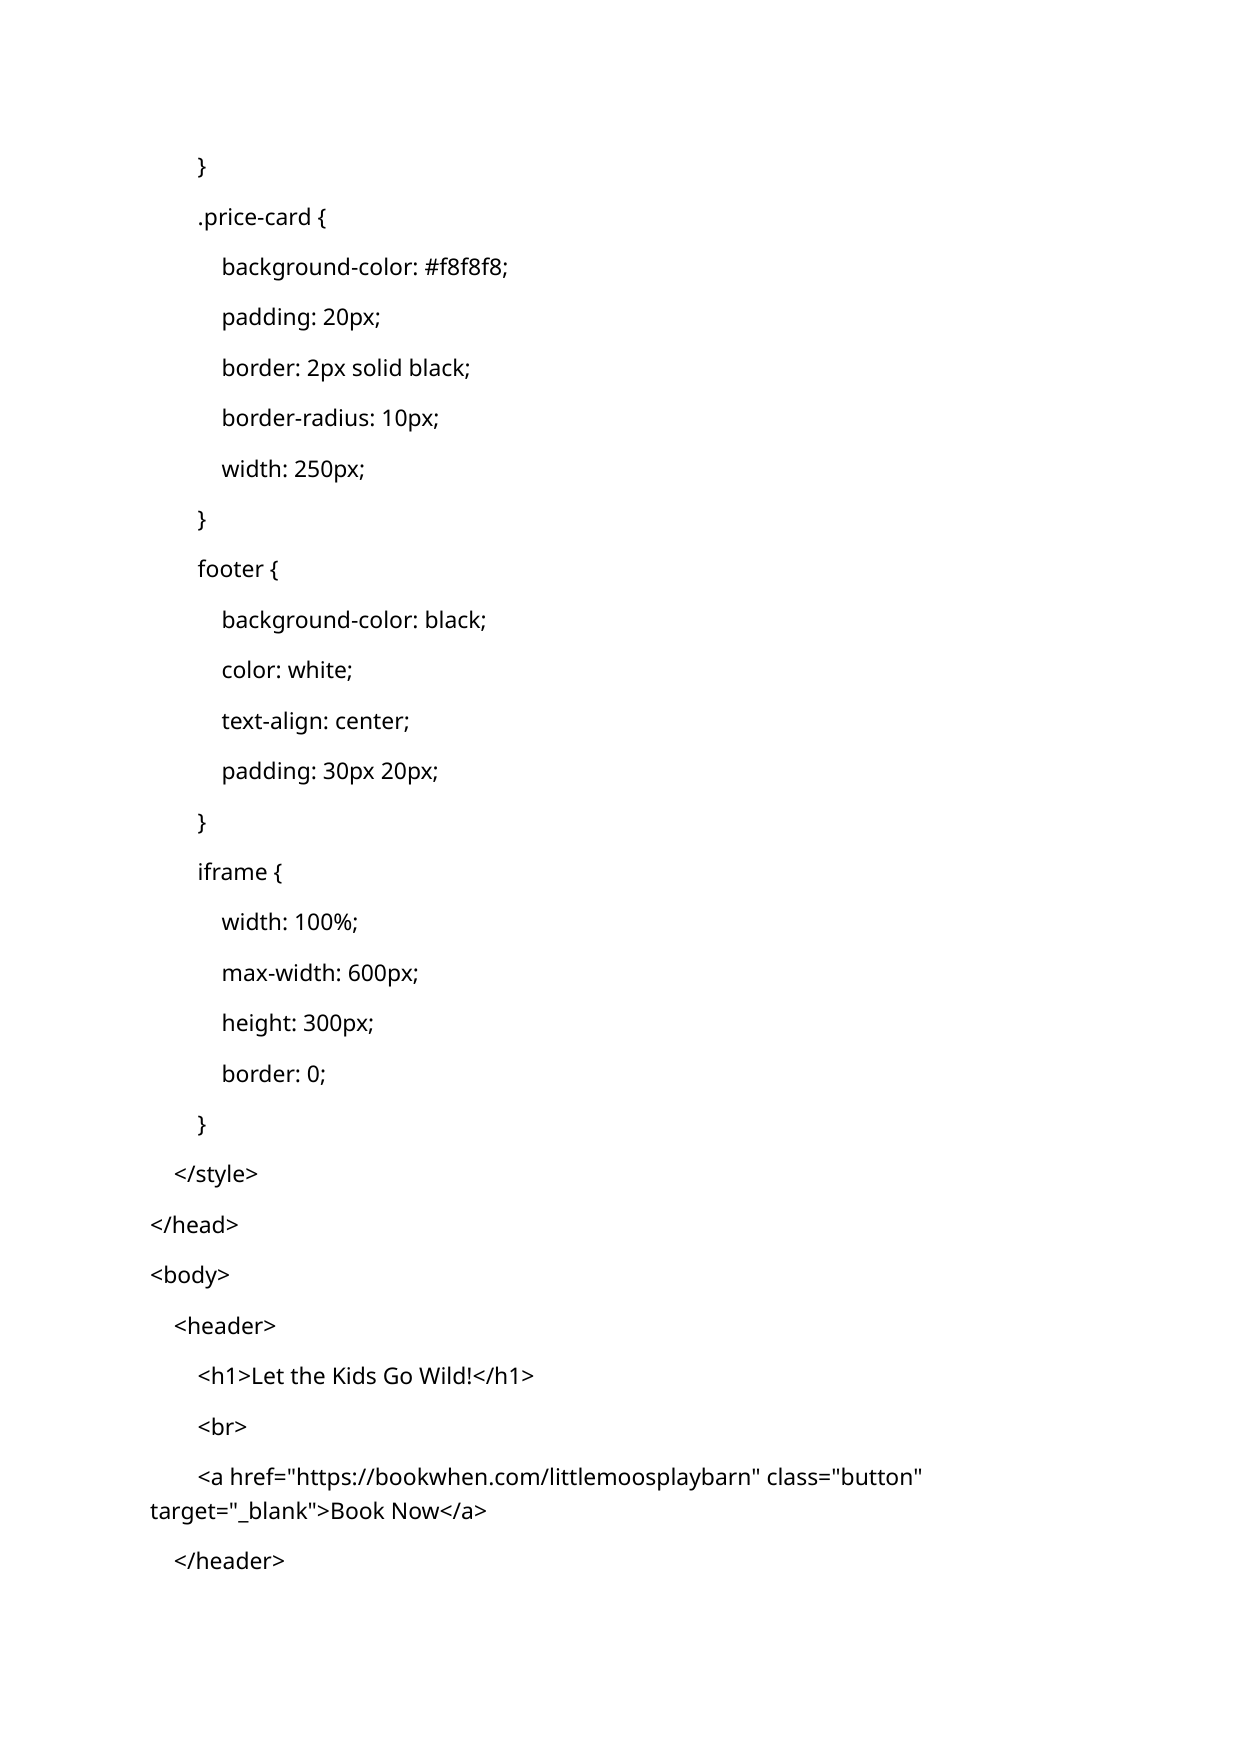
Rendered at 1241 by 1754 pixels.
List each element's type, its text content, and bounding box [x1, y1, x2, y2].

text </style> [150, 1158, 1090, 1189]
text } [150, 805, 1090, 837]
text <br> [150, 1410, 1090, 1442]
text color: white; [150, 654, 1090, 685]
text border: 0; [150, 1057, 1090, 1089]
text .price-card { [150, 200, 1090, 232]
text width: 250px; [150, 452, 1090, 484]
text text-align: center; [150, 704, 1090, 736]
text <h1>Let the Kids Go Wild!</h1> [150, 1360, 1090, 1391]
text <header> [150, 1309, 1090, 1341]
text max-width: 600px; [150, 957, 1090, 988]
text } [150, 1108, 1090, 1139]
text padding: 20px; [150, 301, 1090, 332]
text <a href="https://bookwhen.com/littlemoosplaybarn" class="button" target="_blank">Book Now</a> [150, 1461, 1090, 1526]
text } [150, 150, 1090, 181]
text padding: 30px 20px; [150, 755, 1090, 786]
text border: 2px solid black; [150, 352, 1090, 383]
text background-color: black; [150, 604, 1090, 635]
text </header> [150, 1545, 1090, 1576]
text iframe { [150, 856, 1090, 887]
text <body> [150, 1259, 1090, 1290]
text border-radius: 10px; [150, 402, 1090, 433]
text </head> [150, 1209, 1090, 1240]
text height: 300px; [150, 1007, 1090, 1038]
text footer { [150, 553, 1090, 584]
text background-color: #f8f8f8; [150, 251, 1090, 282]
text width: 100%; [150, 906, 1090, 937]
text } [150, 503, 1090, 534]
